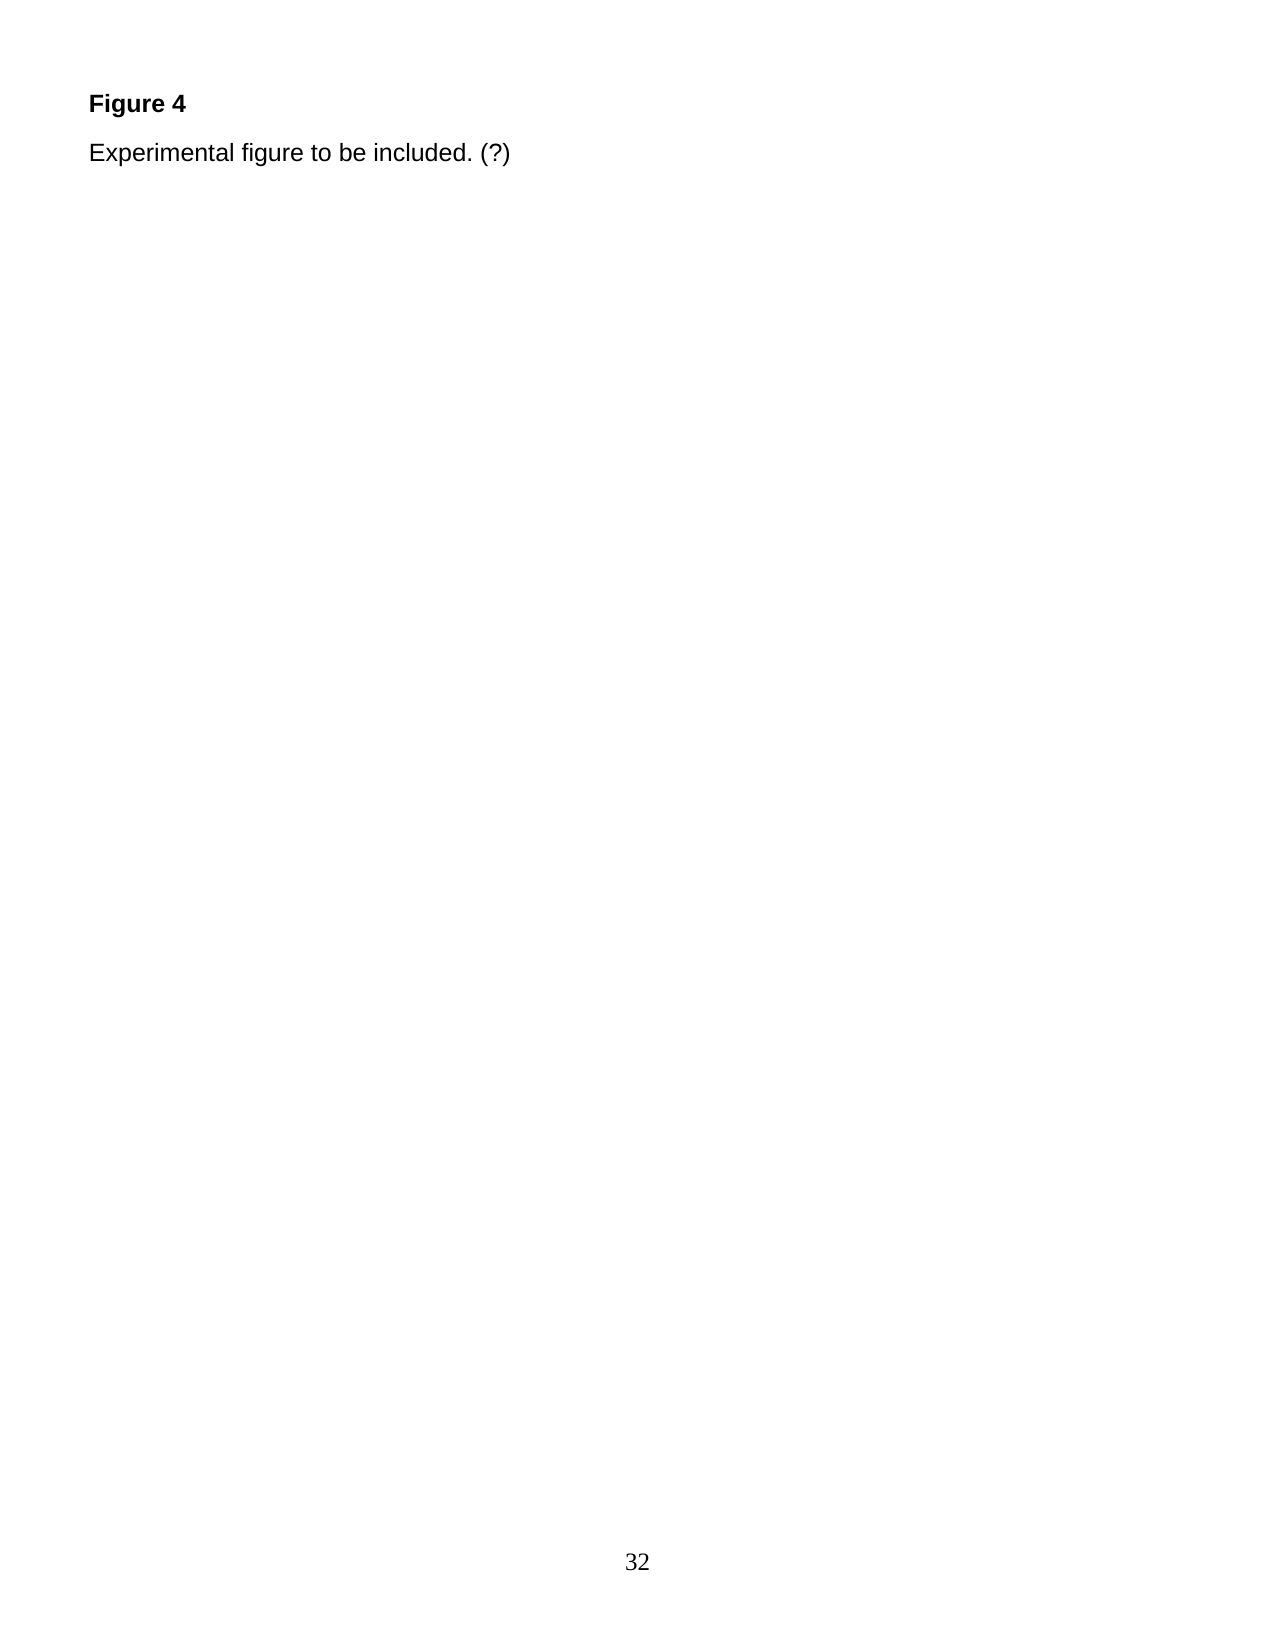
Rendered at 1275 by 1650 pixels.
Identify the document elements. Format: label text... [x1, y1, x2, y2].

text Experimental figure to be included. (?) [89, 138, 1186, 167]
text Figure 4 [89, 89, 1186, 117]
